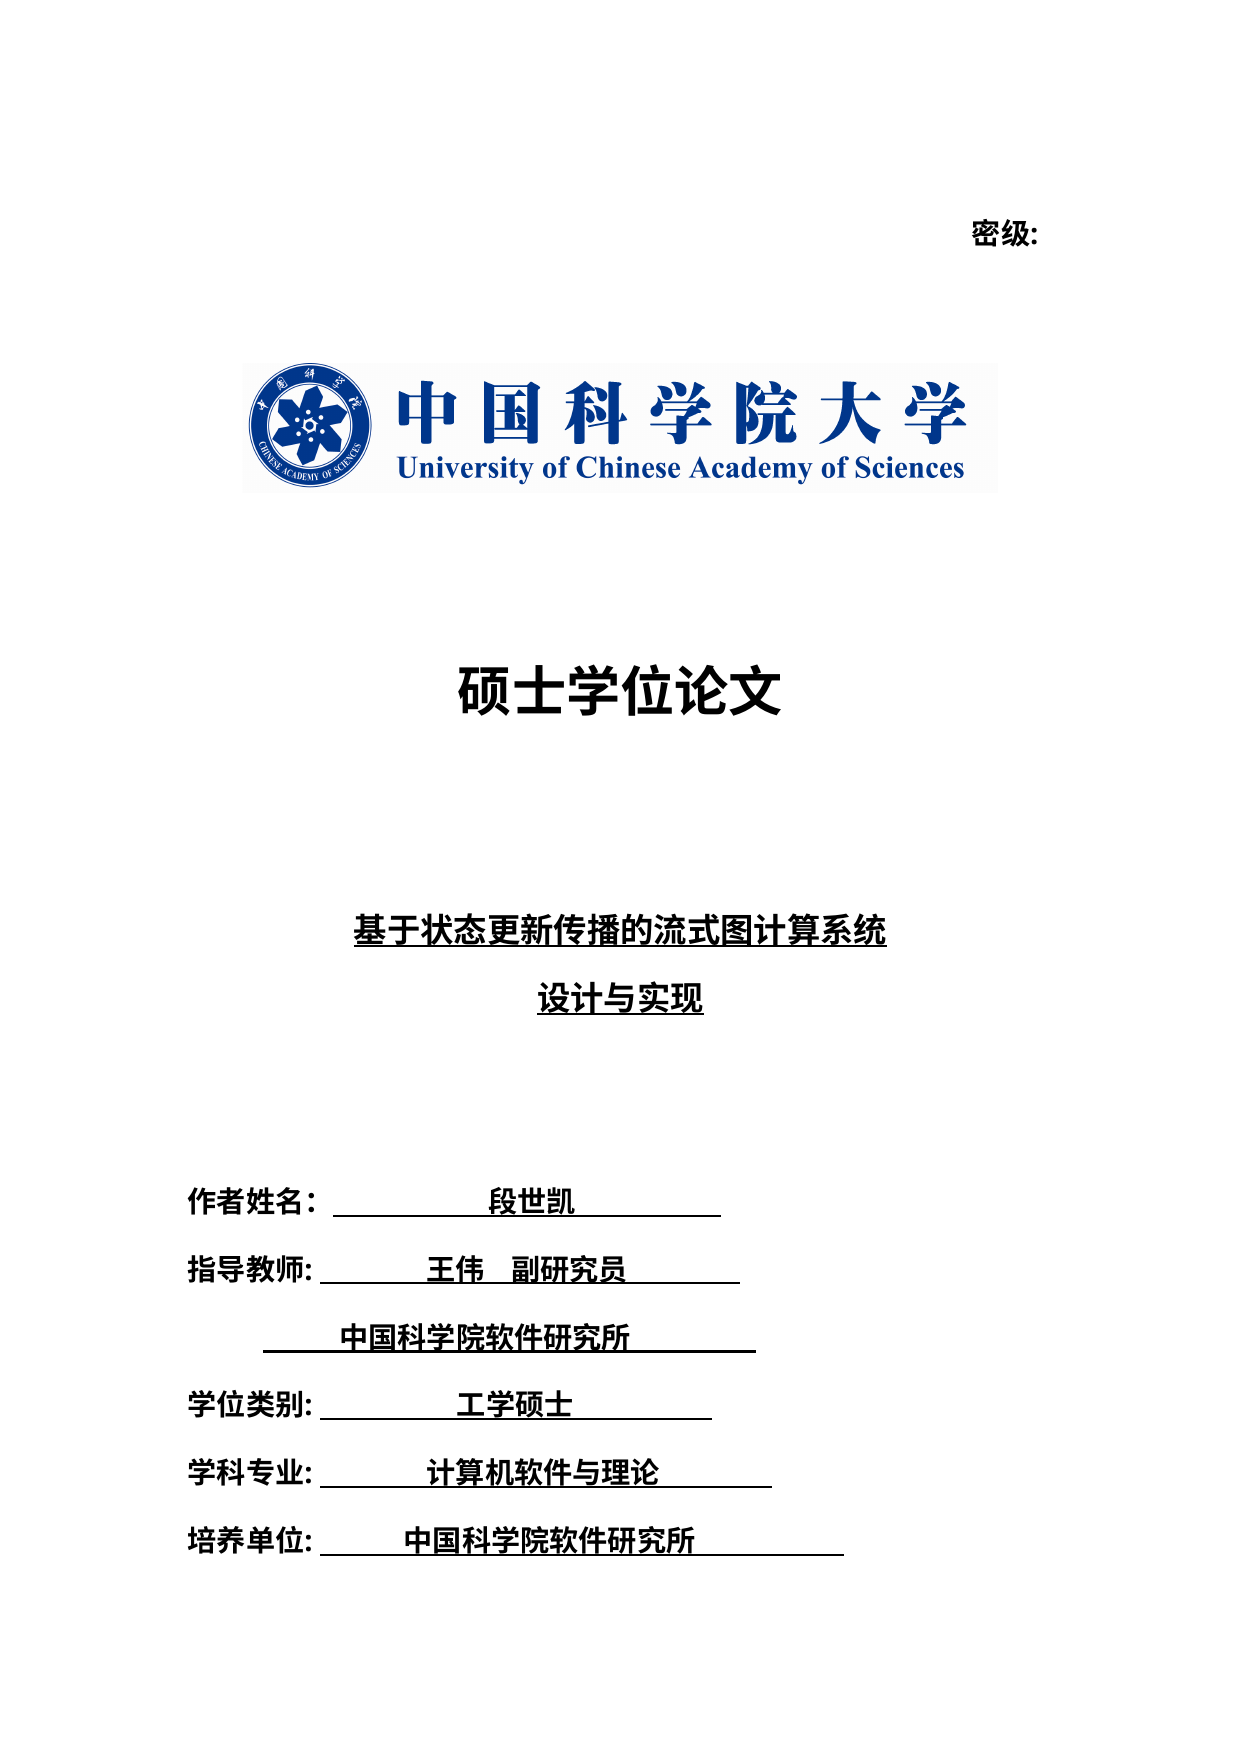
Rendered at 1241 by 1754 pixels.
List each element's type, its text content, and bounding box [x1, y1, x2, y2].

text 设计与实现 [187, 962, 1053, 1030]
text 指导教师: 王伟 副研究员 [187, 1233, 1053, 1301]
text 基于状态更新传播的流式图计算系统 [187, 894, 1053, 962]
text 培养单位: 中国科学院软件研究所 [187, 1505, 1053, 1573]
text 密级: [187, 198, 1038, 266]
picture [242, 363, 998, 493]
text 学科专业: 计算机软件与理论 [187, 1437, 1053, 1505]
text 硕士学位论文 [187, 637, 1053, 738]
text 学位类别: 工学硕士 [187, 1369, 1053, 1437]
text 中国科学院软件研究所 [187, 1301, 1053, 1369]
text 作者姓名： 段世凯 [187, 1166, 1053, 1233]
